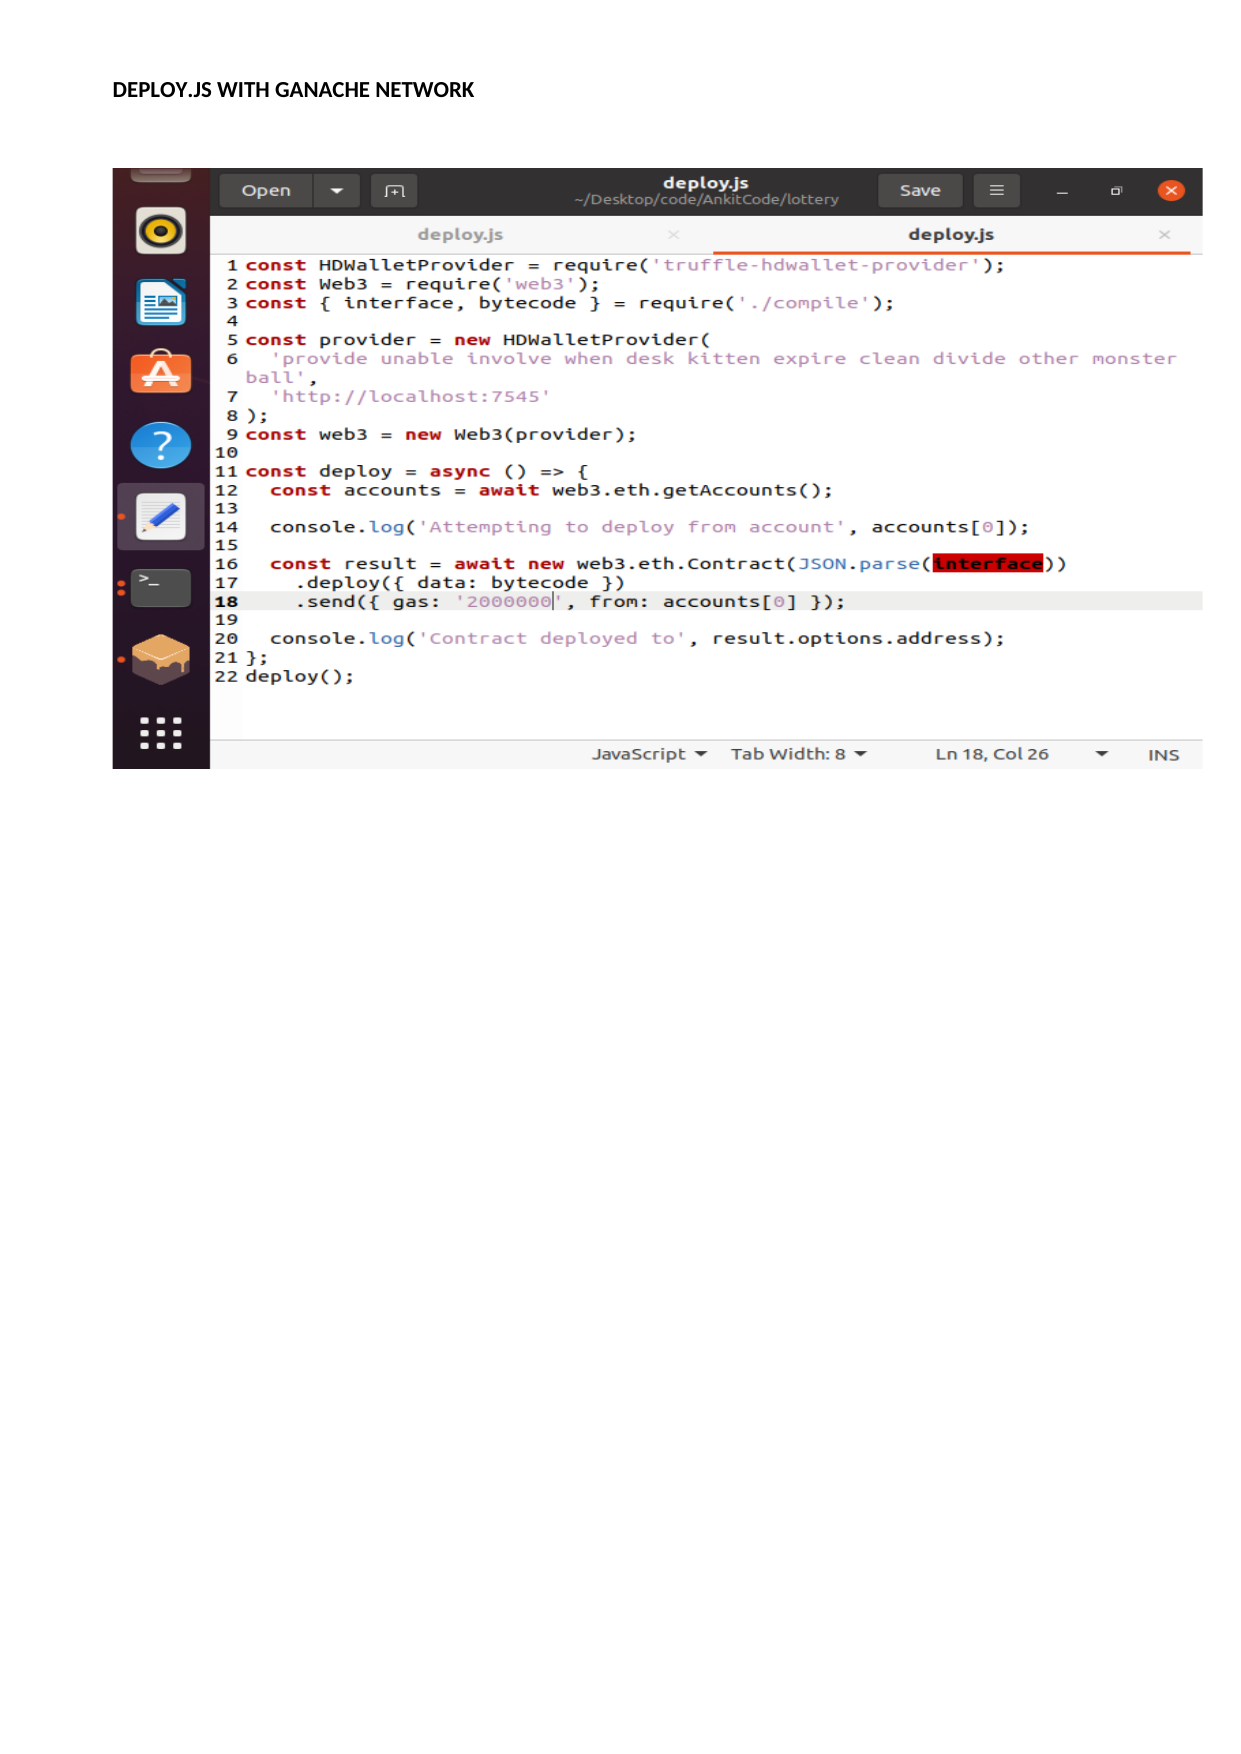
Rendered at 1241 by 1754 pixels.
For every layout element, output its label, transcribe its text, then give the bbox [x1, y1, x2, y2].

picture [112, 168, 1203, 769]
text DEPLOY.JS WITH GANACHE NETWORK [112, 75, 1165, 103]
